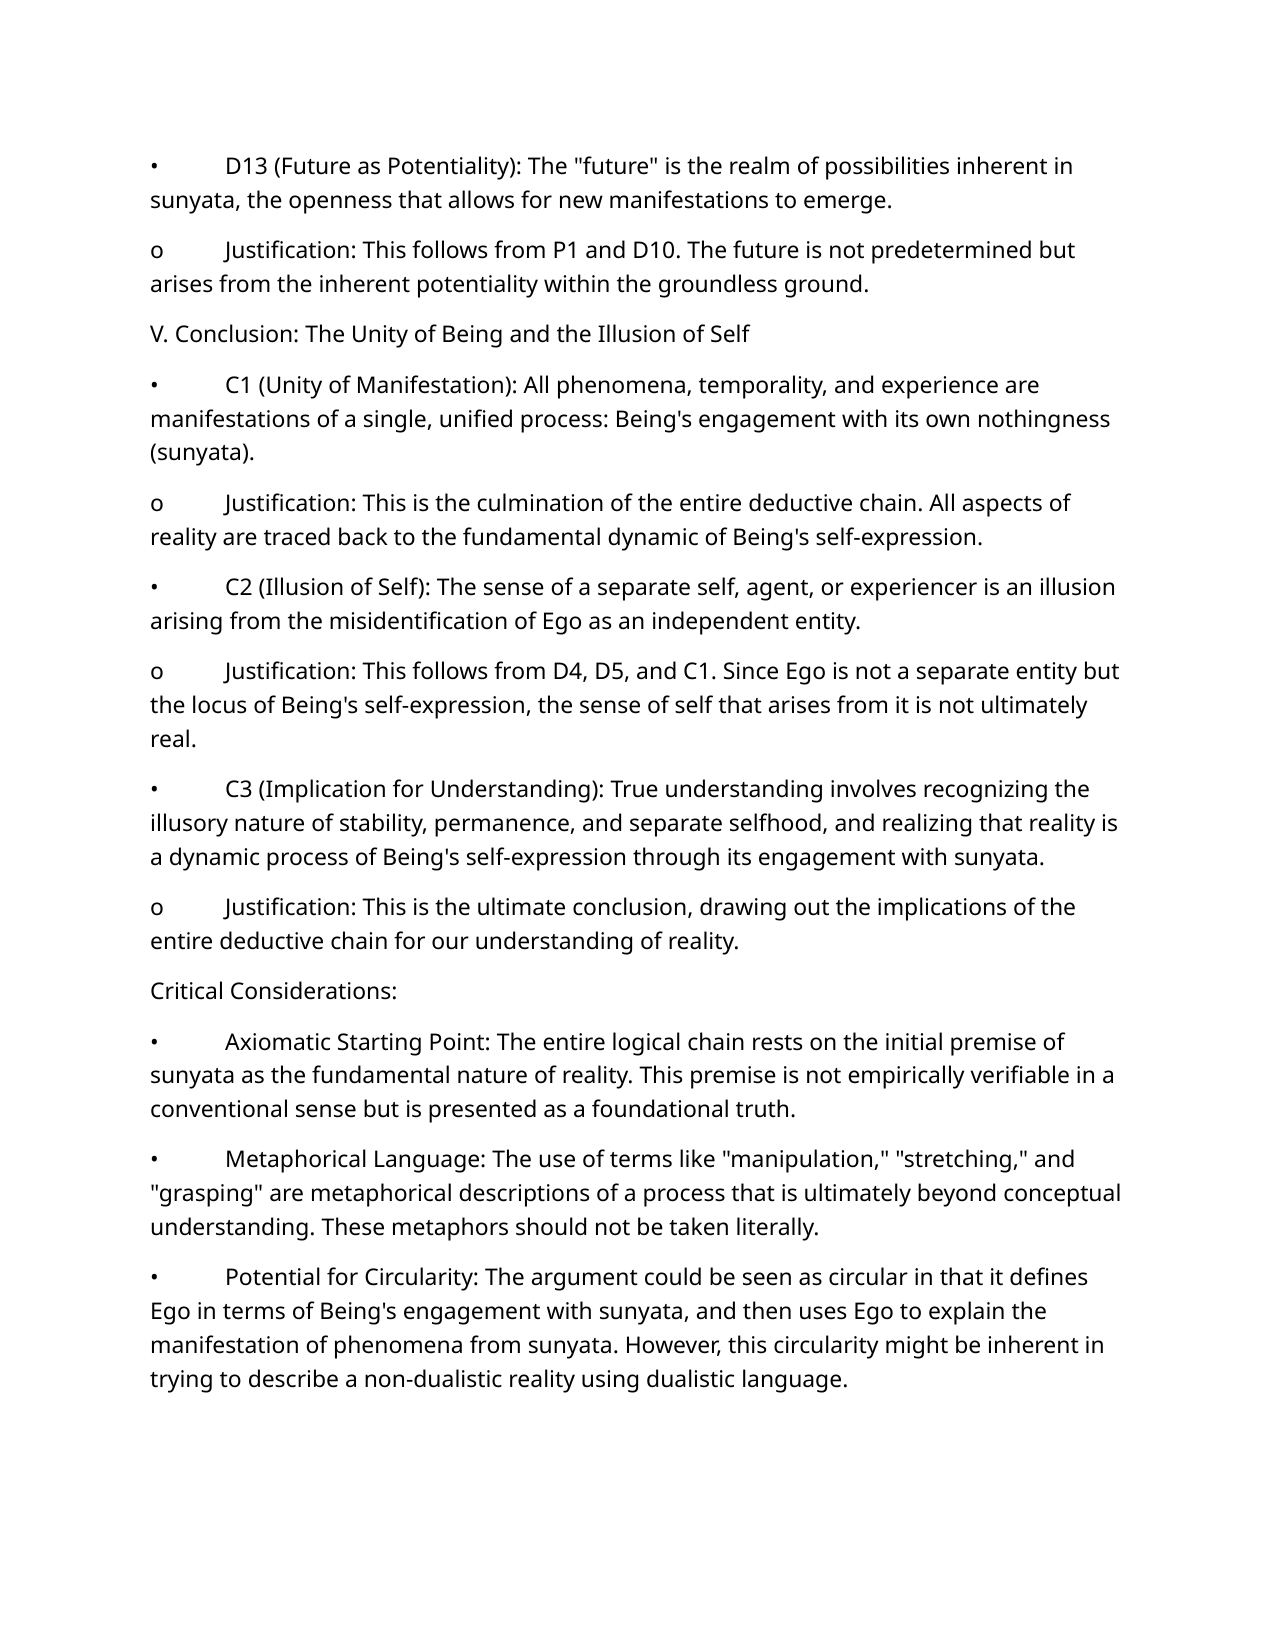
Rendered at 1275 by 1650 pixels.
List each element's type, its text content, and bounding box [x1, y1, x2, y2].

text • Metaphorical Language: The use of terms like "manipulation," "stretching," and "grasping" are metaphorical descriptions of a process that is ultimately beyond conceptual understanding. These metaphors should not be taken literally. [150, 1143, 1125, 1242]
text • Axiomatic Starting Point: The entire logical chain rests on the initial premise of sunyata as the fundamental nature of reality. This premise is not empirically verifiable in a conventional sense but is presented as a foundational truth. [150, 1025, 1125, 1124]
text • C1 (Unity of Manifestation): All phenomena, temporality, and experience are manifestations of a single, unified process: Being's engagement with its own nothingness (sunyata). [150, 369, 1125, 467]
text • D13 (Future as Potentiality): The "future" is the realm of possibilities inherent in sunyata, the openness that allows for new manifestations to emerge. [150, 150, 1125, 215]
text Critical Considerations: [150, 975, 1125, 1006]
text o Justification: This follows from D4, D5, and C1. Since Ego is not a separate entity but the locus of Being's self-expression, the sense of self that arises from it is not ultimately real. [150, 655, 1125, 754]
text V. Conclusion: The Unity of Being and the Illusion of Self [150, 318, 1125, 349]
text o Justification: This follows from P1 and D10. The future is not predetermined but arises from the inherent potentiality within the groundless ground. [150, 234, 1125, 299]
text • C2 (Illusion of Self): The sense of a separate self, agent, or experiencer is an illusion arising from the misidentification of Ego as an independent entity. [150, 571, 1125, 636]
text o Justification: This is the culmination of the entire deductive chain. All aspects of reality are traced back to the fundamental dynamic of Being's self-expression. [150, 487, 1125, 552]
text o Justification: This is the ultimate conclusion, drawing out the implications of the entire deductive chain for our understanding of reality. [150, 891, 1125, 956]
text • Potential for Circularity: The argument could be seen as circular in that it defines Ego in terms of Being's engagement with sunyata, and then uses Ego to explain the manifestation of phenomena from sunyata. However, this circularity might be inherent in trying to describe a non-dualistic reality using dualistic language. [150, 1261, 1125, 1394]
text • C3 (Implication for Understanding): True understanding involves recognizing the illusory nature of stability, permanence, and separate selfhood, and realizing that reality is a dynamic process of Being's self-expression through its engagement with sunyata. [150, 773, 1125, 872]
